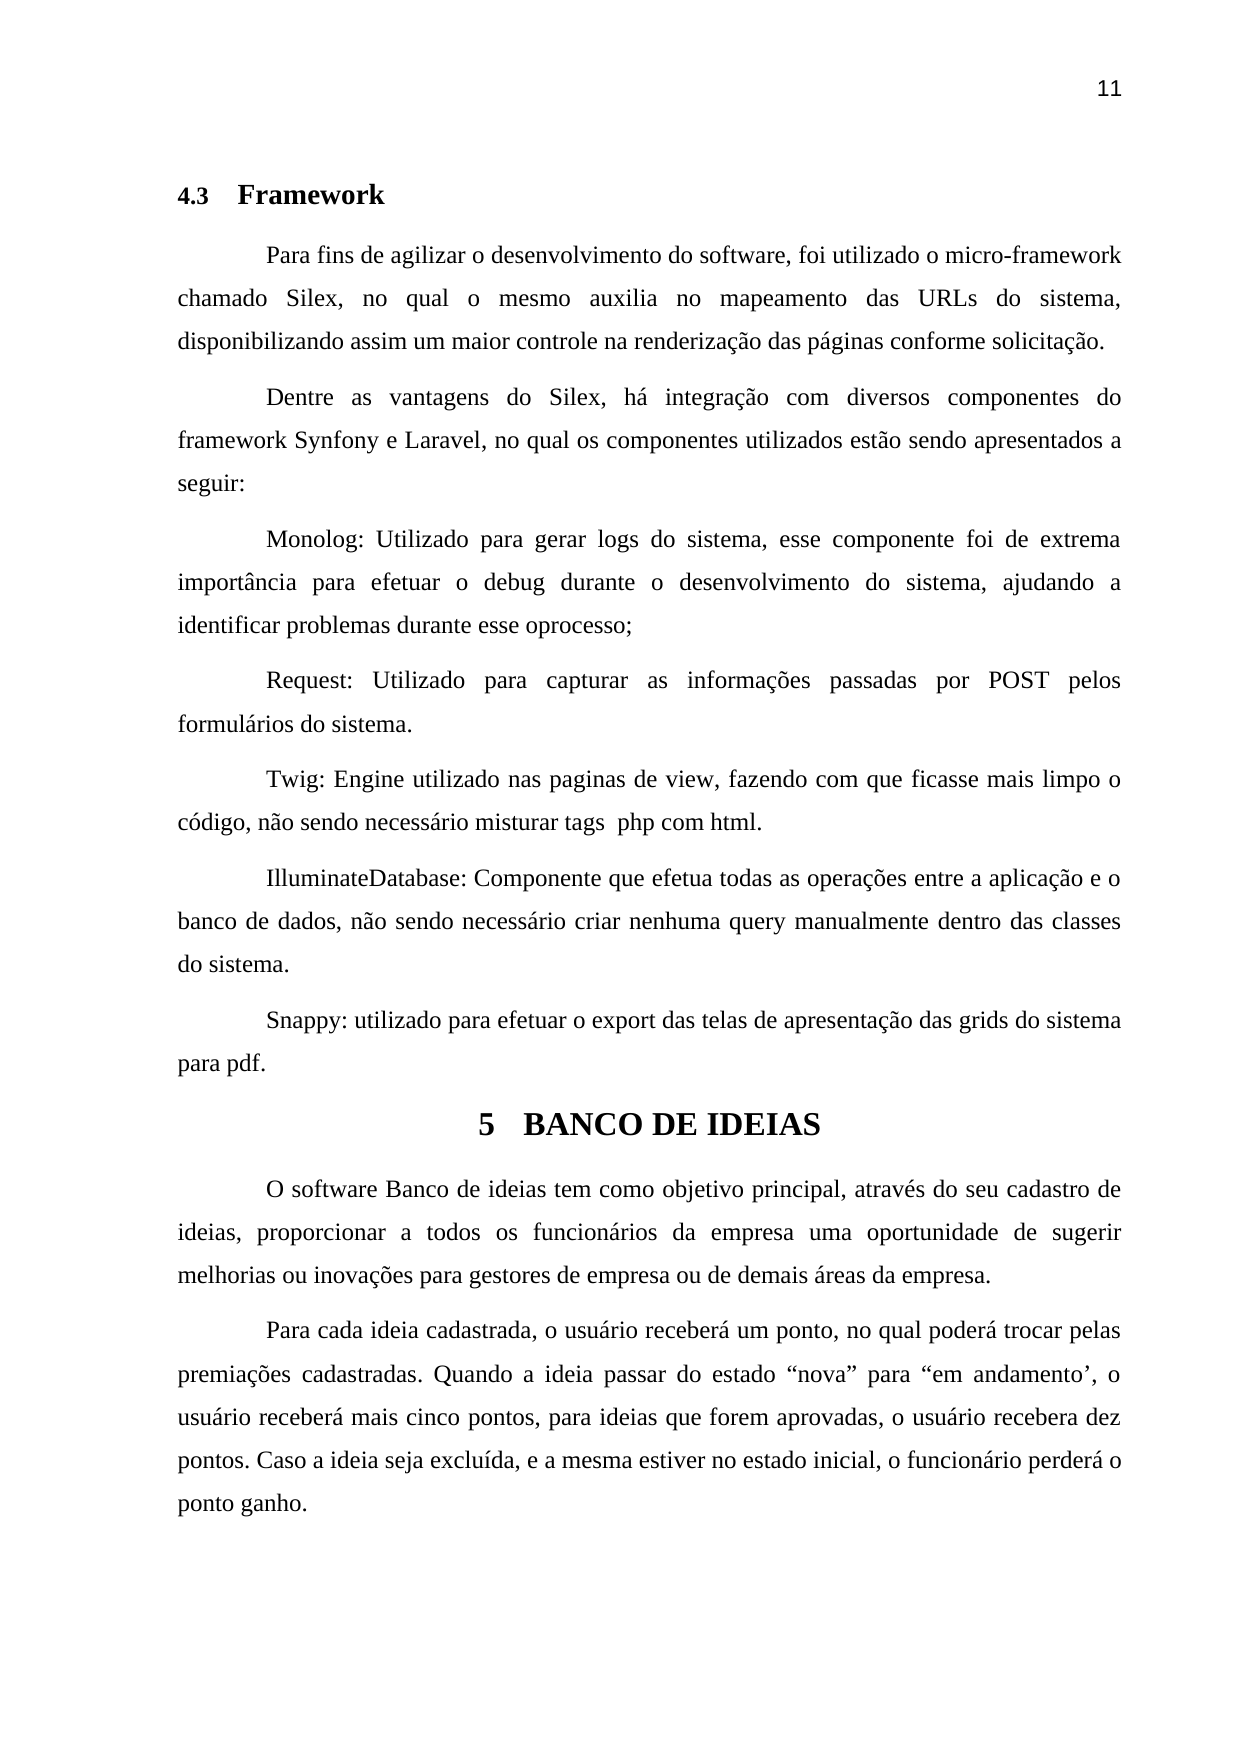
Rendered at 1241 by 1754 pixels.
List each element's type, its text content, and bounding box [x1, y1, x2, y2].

text Twig: Engine utilizado nas paginas de view, fazendo com que ficasse mais limpo o código, não sendo necessário misturar tags php com html. [177, 764, 1122, 836]
text Monolog: Utilizado para gerar logs do sistema, esse componente foi de extrema importância para efetuar o debug durante o desenvolvimento do sistema, ajudando a identificar problemas durante esse oprocesso; [177, 524, 1122, 639]
text IlluminateDatabase: Componente que efetua todas as operações entre a aplicação e o banco de dados, não sendo necessário criar nenhuma query manualmente dentro das classes do sistema. [177, 863, 1122, 978]
subtitle BANCO DE IDEIAS [177, 1104, 1122, 1142]
text Dentre as vantagens do Silex, há integração com diversos componentes do framework Synfony e Laravel, no qual os componentes utilizados estão sendo apresentados a seguir: [177, 382, 1122, 497]
text Para fins de agilizar o desenvolvimento do software, foi utilizado o micro-framework chamado Silex, no qual o mesmo auxilia no mapeamento das URLs do sistema, disponibilizando assim um maior controle na renderização das páginas conforme solicitação. [177, 240, 1122, 355]
text Snappy: utilizado para efetuar o export das telas de apresentação das grids do sistema para pdf. [177, 1005, 1122, 1077]
text Request: Utilizado para capturar as informações passadas por POST pelos formulários do sistema. [177, 666, 1122, 737]
text O software Banco de ideias tem como objetivo principal, através do seu cadastro de ideias, proporcionar a todos os funcionários da empresa uma oportunidade de sugerir melhorias ou inovações para gestores de empresa ou de demais áreas da empresa. [177, 1174, 1122, 1289]
text Para cada ideia cadastrada, o usuário receberá um ponto, no qual poderá trocar pelas premiações cadastradas. Quando a ideia passar do estado “nova” para “em andamento’, o usuário receberá mais cinco pontos, para ideias que forem aprovadas, o usuário recebera dez pontos. Caso a ideia seja excluída, e a mesma estiver no estado inicial, o funcionário perderá o ponto ganho. [177, 1316, 1122, 1517]
subtitle Framework [177, 177, 1122, 211]
